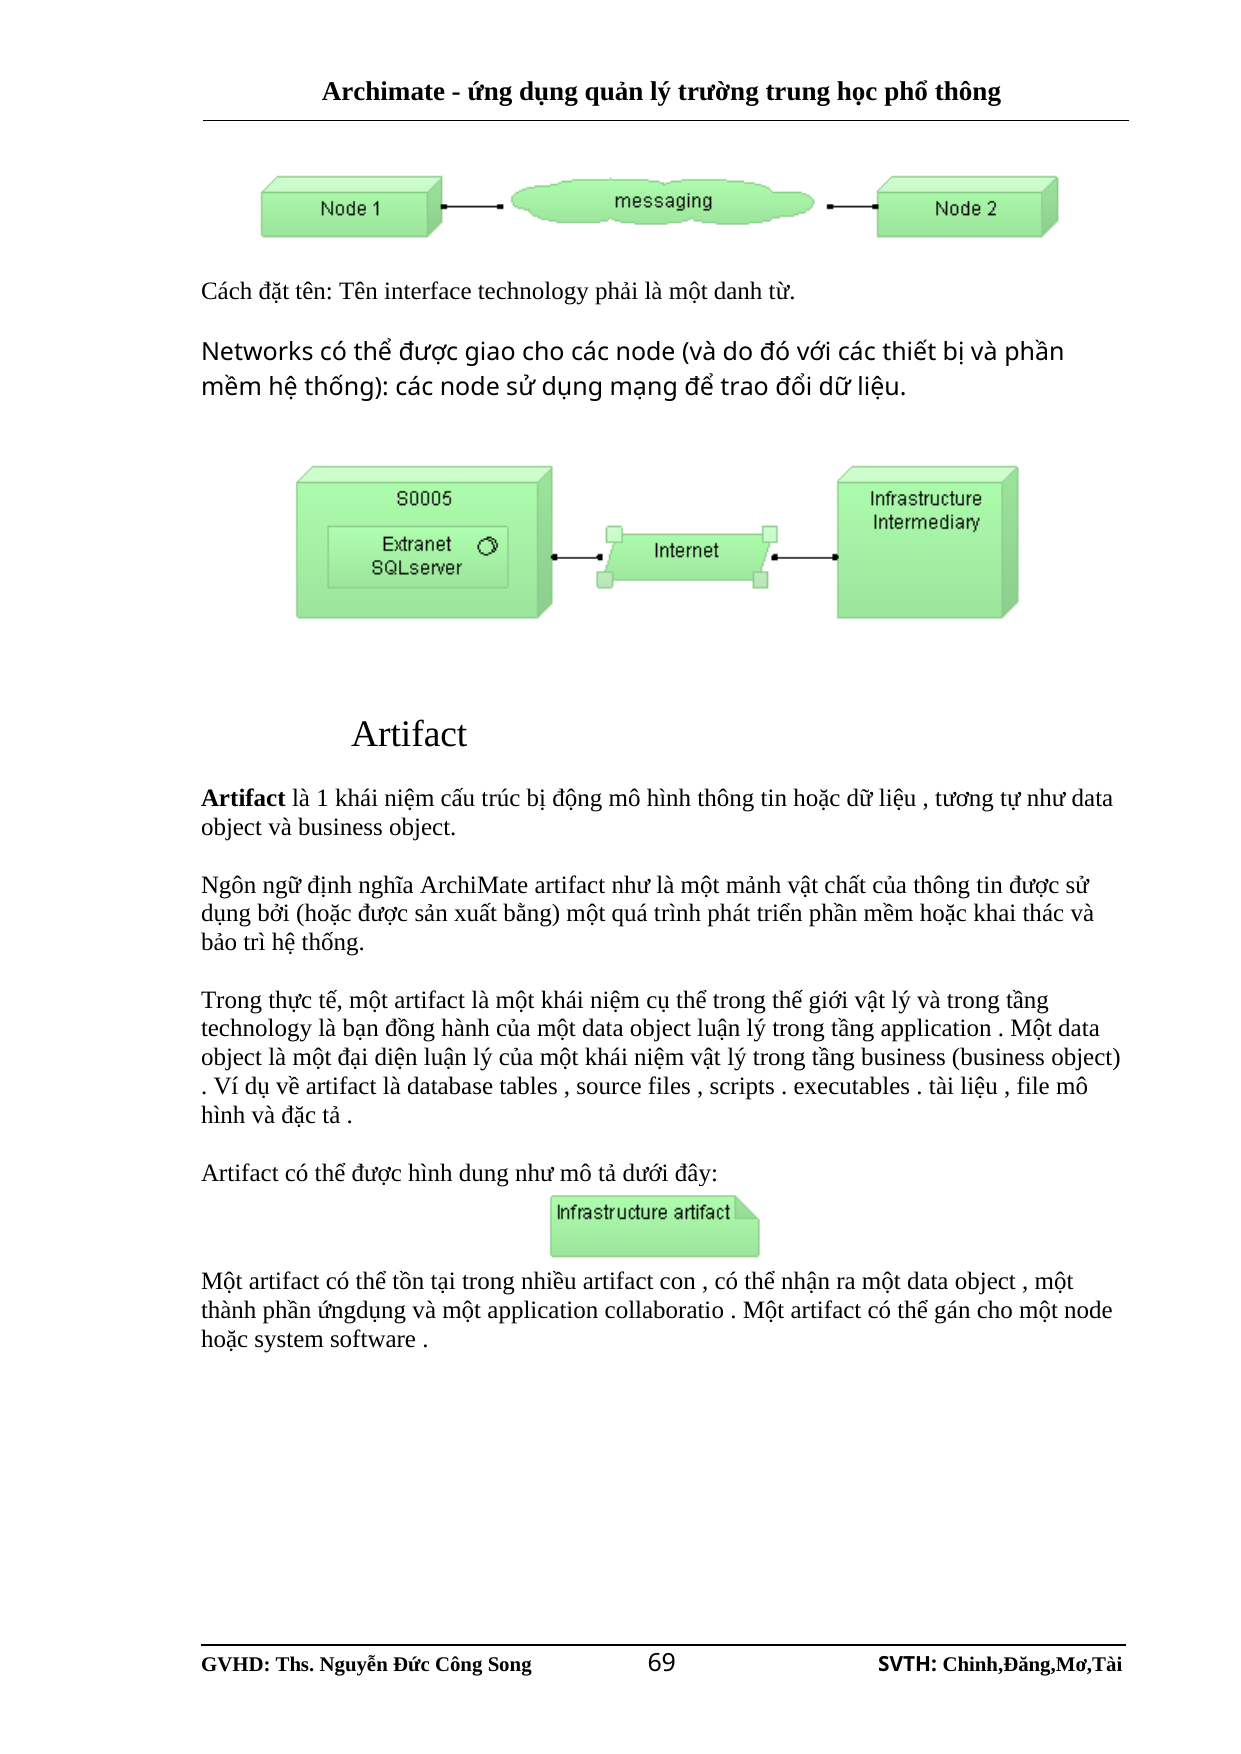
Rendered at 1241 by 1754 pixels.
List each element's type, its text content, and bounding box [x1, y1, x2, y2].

picture [255, 159, 1068, 247]
text Một artifact có thể tồn tại trong nhiều artifact con , có thể nhận ra một data object , một thành phần ứngdụng và một application collaboratio . Một artifact có thể gán cho một node hoặc system software . [201, 1266, 1122, 1352]
text Networks có thể được giao cho các node (và do đó với các thiết bị và phần mềm hệ thống): các node sử dụng mạng để trao đổi dữ liệu. [907, 334, 1122, 402]
picture [542, 1186, 782, 1267]
text Artifact [276, 711, 1122, 754]
text Artifact là 1 khái niệm cấu trúc bị động mô hình thông tin hoặc dữ liệu , tương tự như data object và business object. Ngôn ngữ định nghĩa ArchiMate artifact như là một mảnh vật chất của thông tin được sử dụng bởi (hoặc được sản xuất bằng) một quá trình phát triển phần mềm hoặc khai thác và bảo trì hệ thống. Trong thực tế, một artifact là một khái niệm cụ thể trong thế giới vật lý và trong tầng technology là bạn đồng hành của một data object luận lý trong tầng application . Một data object là một đại diện luận lý của một khái niệm vật lý trong tầng business (business object) . Ví dụ về artifact là database tables , source files , scripts . executables . tài liệu , file mô hình và đặc tả . [201, 783, 1122, 1128]
text Cách đặt tên: Tên interface technology phải là một danh từ. [201, 276, 1122, 305]
picture [287, 460, 1036, 625]
text Artifact có thể được hình dung như mô tả dưới đây: [201, 1158, 1122, 1186]
